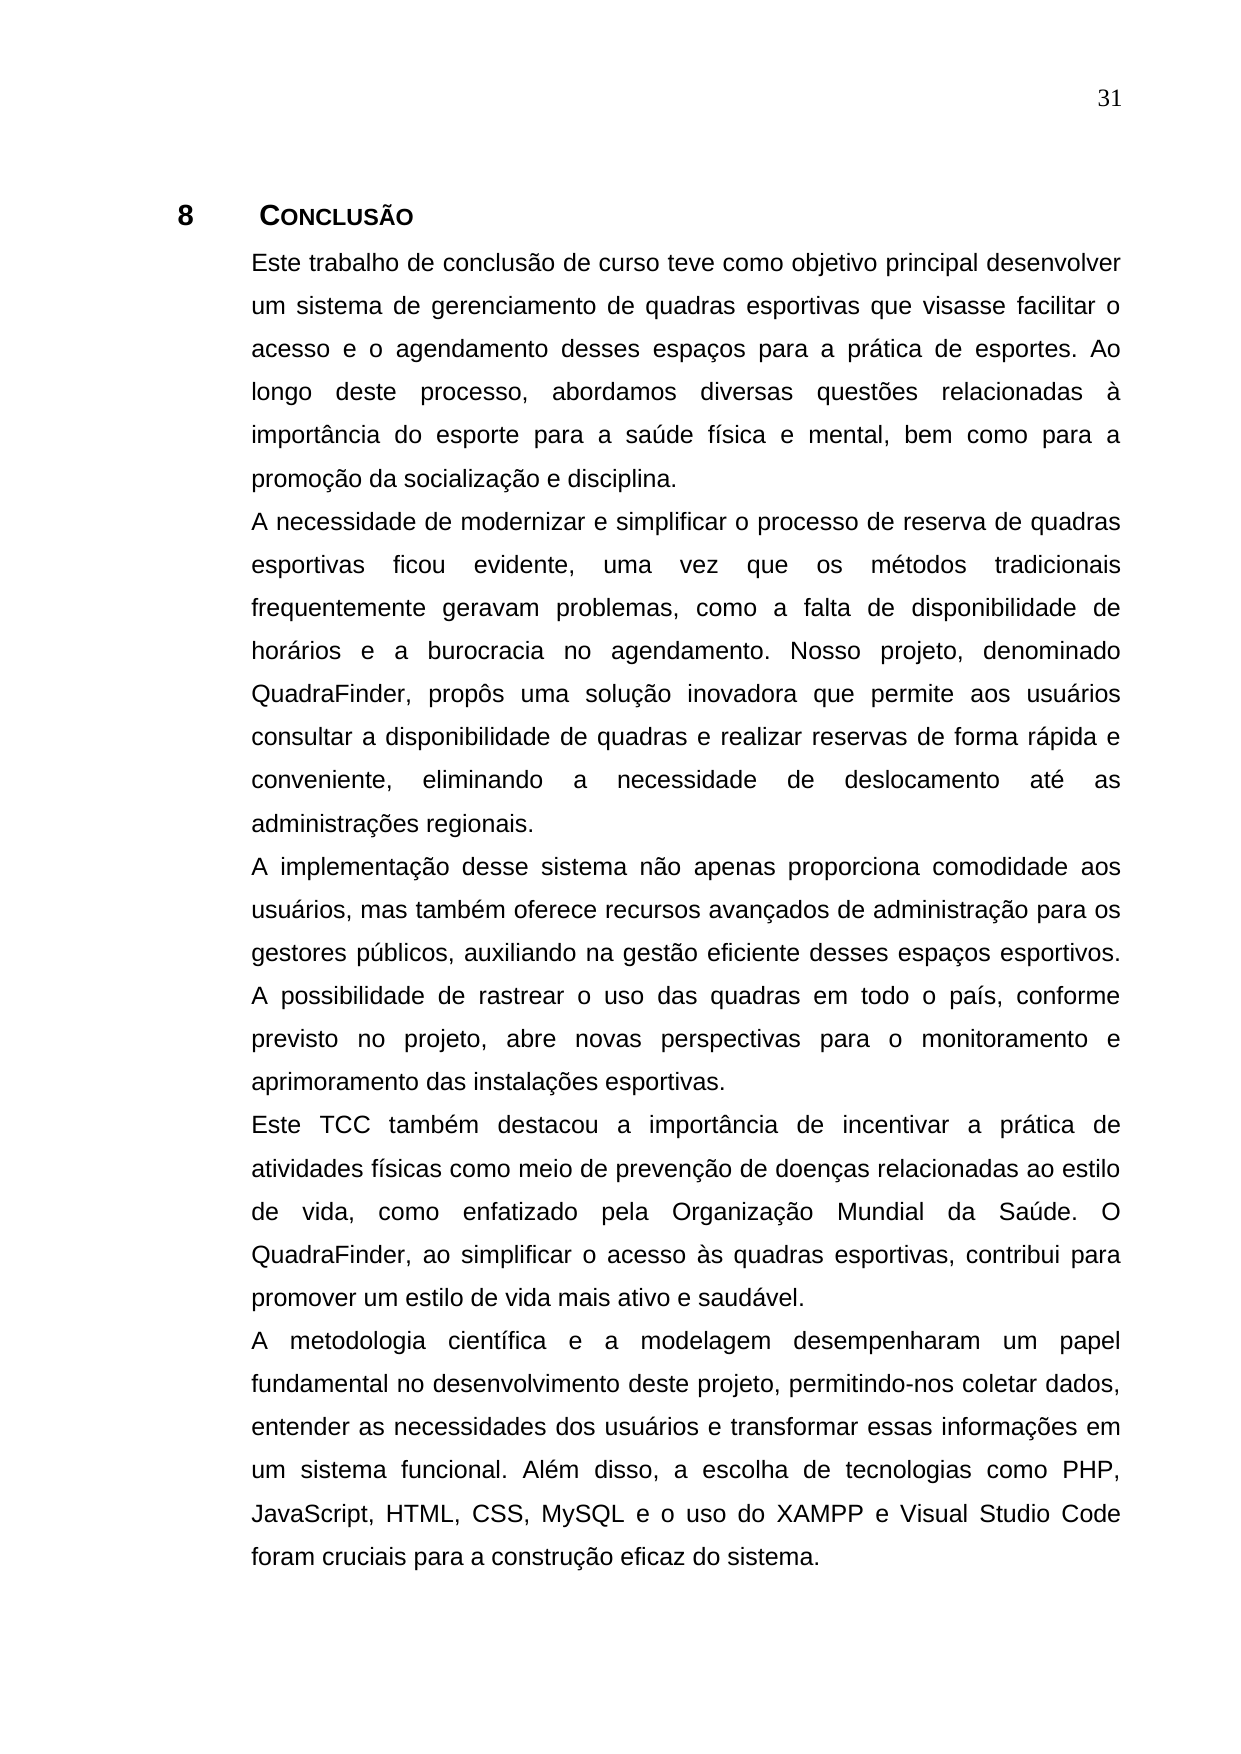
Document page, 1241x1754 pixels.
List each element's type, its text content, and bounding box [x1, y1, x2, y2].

text A necessidade de modernizar e simplificar o processo de reserva de quadras esportivas ficou evidente, uma vez que os métodos tradicionais frequentemente geravam problemas, como a falta de disponibilidade de horários e a burocracia no agendamento. Nosso projeto, denominado QuadraFinder, propôs uma solução inovadora que permite aos usuários consultar a disponibilidade de quadras e realizar reservas de forma rápida e conveniente, eliminando a necessidade de deslocamento até as administrações regionais. [251, 507, 1122, 837]
text A implementação desse sistema não apenas proporciona comodidade aos usuários, mas também oferece recursos avançados de administração para os gestores públicos, auxiliando na gestão eficiente desses espaços esportivos. A possibilidade de rastrear o uso das quadras em todo o país, conforme previsto no projeto, abre novas perspectivas para o monitoramento e aprimoramento das instalações esportivas. [251, 852, 1122, 1096]
text Este trabalho de conclusão de curso teve como objetivo principal desenvolver um sistema de gerenciamento de quadras esportivas que visasse facilitar o acesso e o agendamento desses espaços para a prática de esportes. Ao longo deste processo, abordamos diversas questões relacionadas à importância do esporte para a saúde física e mental, bem como para a promoção da socialização e disciplina. [251, 248, 1122, 492]
text Este TCC também destacou a importância de incentivar a prática de atividades físicas como meio de prevenção de doenças relacionadas ao estilo de vida, como enfatizado pela Organização Mundial da Saúde. O QuadraFinder, ao simplificar o acesso às quadras esportivas, contribui para promover um estilo de vida mais ativo e saudável. [251, 1110, 1122, 1312]
subtitle Conclusão [177, 198, 1122, 231]
text A metodologia científica e a modelagem desempenharam um papel fundamental no desenvolvimento deste projeto, permitindo-nos coletar dados, entender as necessidades dos usuários e transformar essas informações em um sistema funcional. Além disso, a escolha de tecnologias como PHP, JavaScript, HTML, CSS, MySQL e o uso do XAMPP e Visual Studio Code foram cruciais para a construção eficaz do sistema. [251, 1326, 1122, 1570]
